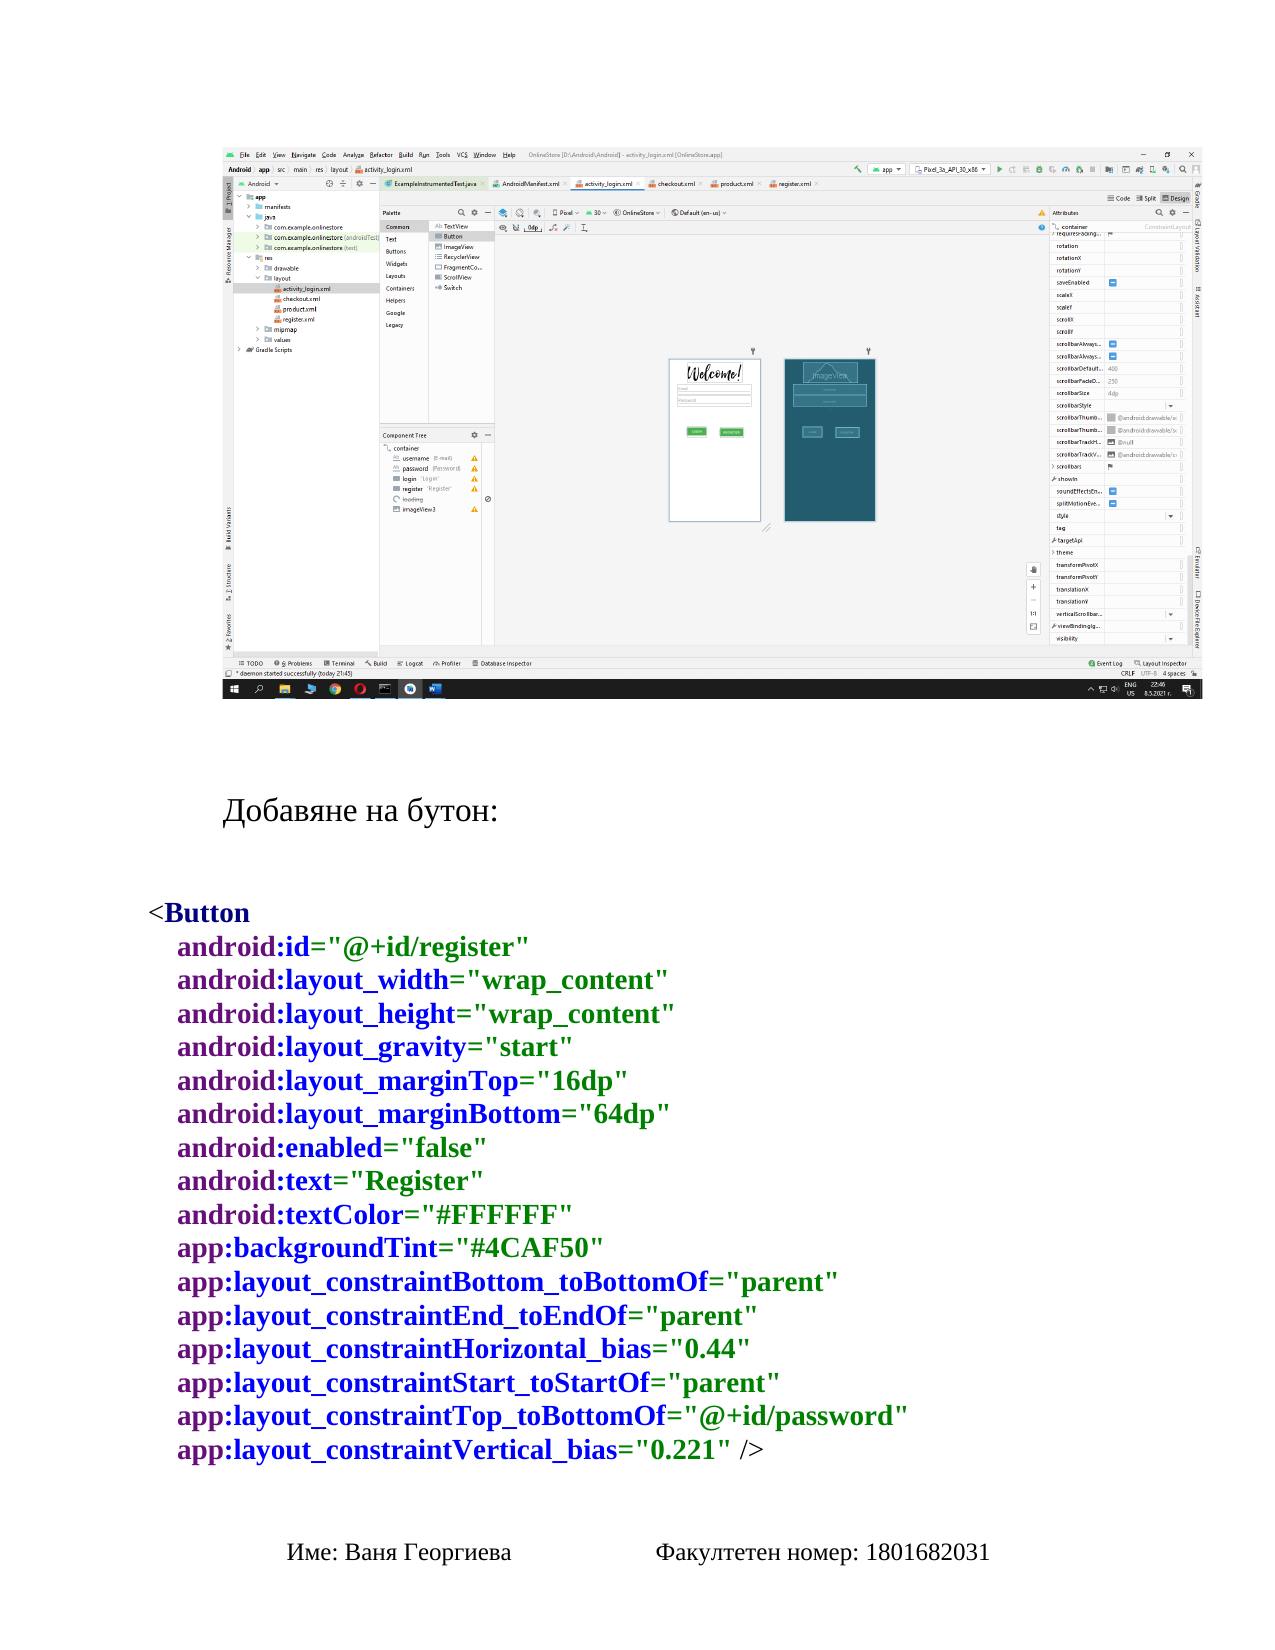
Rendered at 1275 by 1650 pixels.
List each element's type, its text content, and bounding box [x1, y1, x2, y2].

picture [222, 147, 1203, 699]
list Добавяне на бутон: [223, 790, 1127, 828]
text <Button android:id="@+id/register" android:layout_width="wrap_content" android:layout_height="wrap_content" android:layout_gravity="start" android:layout_marginTop="16dp" android:layout_marginBottom="64dp" android:enabled="false" android:text="Register" android:textColor="#FFFFFF" app:backgroundTint="#4CAF50" app:layout_constraintBottom_toBottomOf="parent" app:layout_constraintEnd_toEndOf="parent" app:layout_constraintHorizontal_bias="0.44" app:layout_constraintStart_toStartOf="parent" app:layout_constraintTop_toBottomOf="@+id/password" app:layout_constraintVertical_bias="0.221" /> [148, 895, 1127, 1465]
